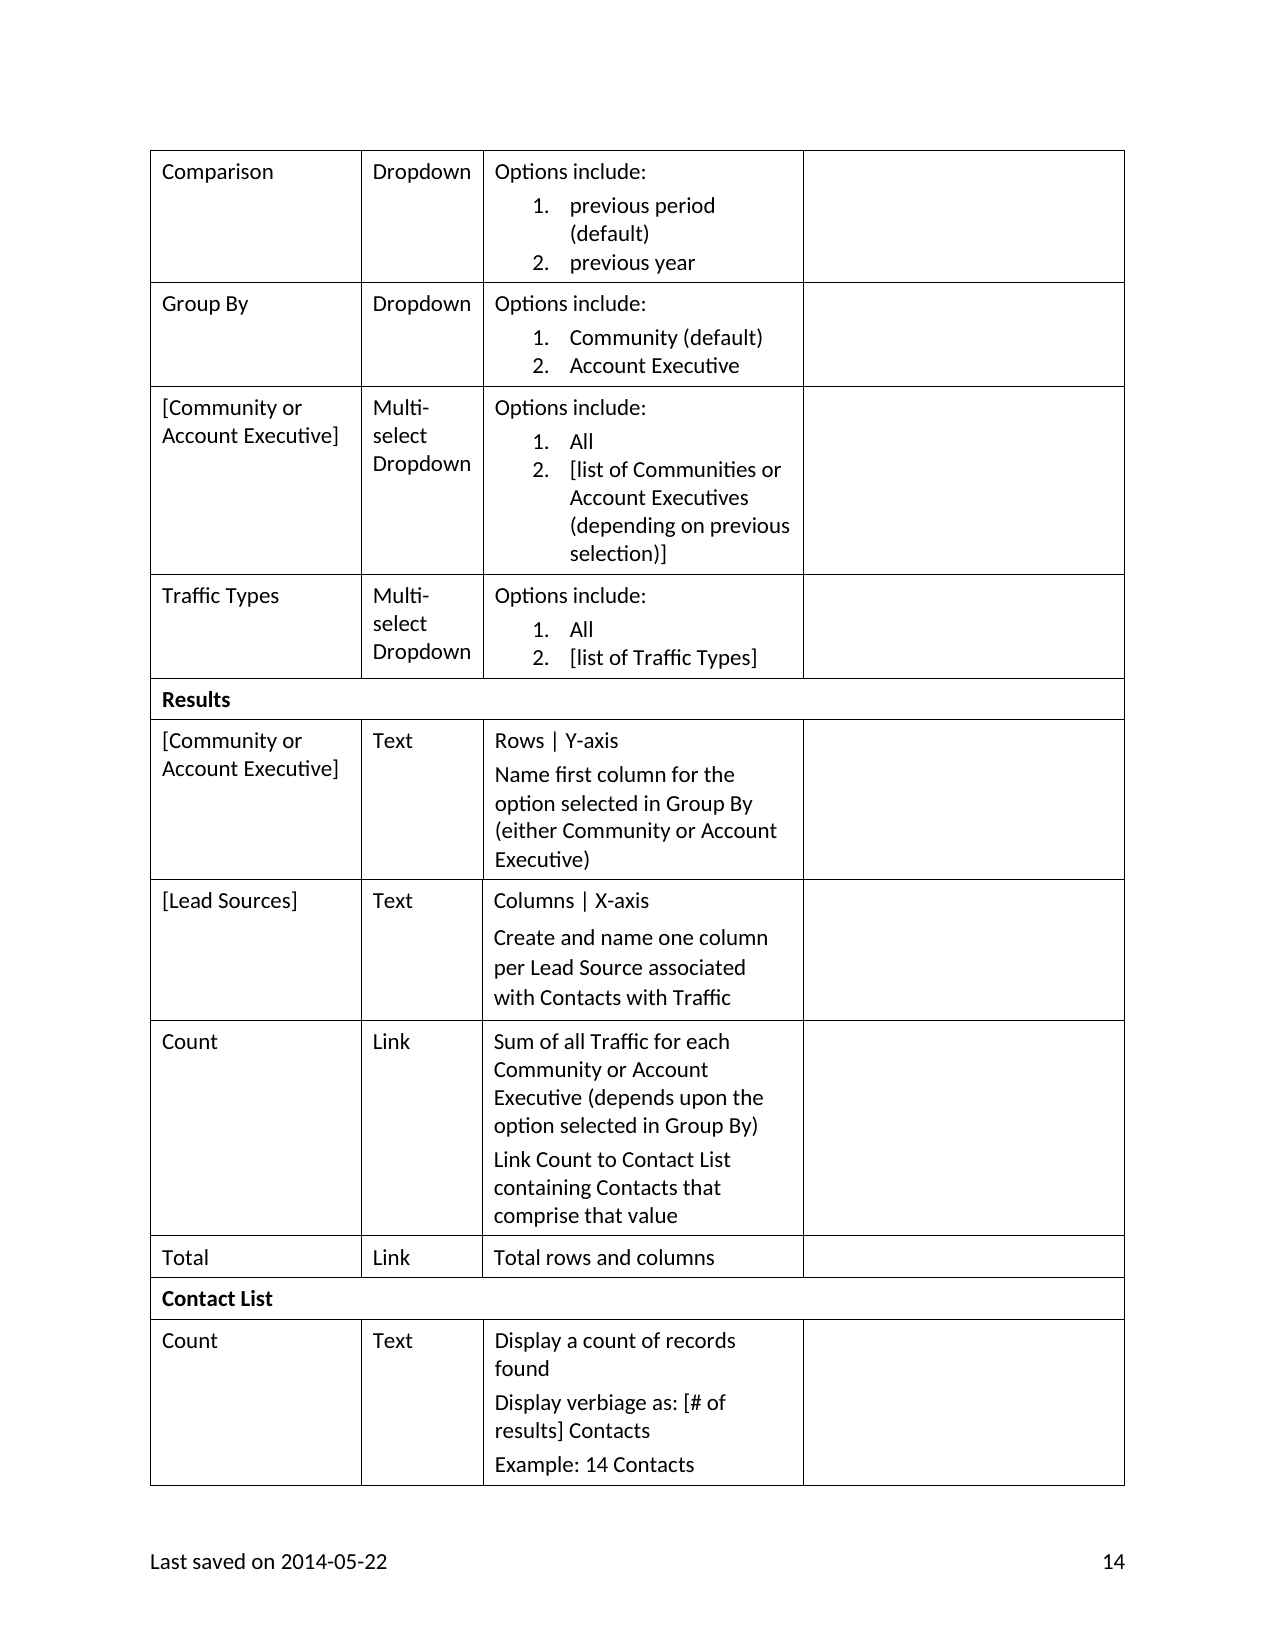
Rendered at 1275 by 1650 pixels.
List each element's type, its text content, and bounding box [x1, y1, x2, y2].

table_cell Count [151, 1320, 361, 1485]
table_cell Display a count of records found Display verbiage as: [# of results] Contacts Example: 14 Contacts [484, 1320, 803, 1485]
table_cell [804, 720, 1124, 879]
table_cell Count [151, 1021, 361, 1235]
table_cell Options include: Community (default) Account Executive [484, 283, 803, 386]
table_cell Total rows and columns [483, 1236, 803, 1277]
table_cell Columns | X-axis Create and name one column per Lead Source associated with Contacts with Traffic [483, 880, 803, 1019]
table_cell Dropdown [362, 151, 483, 282]
table_cell [804, 1320, 1124, 1485]
table_cell Results [151, 679, 1124, 719]
table_cell Group By [151, 283, 361, 386]
table_cell [804, 1021, 1124, 1235]
table_cell [804, 880, 1124, 1019]
table_cell Text [362, 720, 483, 879]
table_cell Contact List [151, 1278, 1124, 1318]
table_cell [804, 151, 1124, 282]
table_cell [Lead Sources] [151, 880, 361, 1019]
table_cell Comparison [151, 151, 361, 282]
table_cell Multi-select Dropdown [362, 387, 483, 574]
table_cell [804, 387, 1124, 574]
table_cell Link [362, 1236, 482, 1277]
table_cell Multi-select Dropdown [362, 575, 483, 677]
table_cell Options include: All [list of Traffic Types] [484, 575, 803, 677]
table_cell Link [362, 1021, 482, 1235]
table_cell [Community or Account Executive] [151, 387, 361, 574]
table_cell Rows | Y-axis Name first column for the option selected in Group By (either Community or Account Executive) [484, 720, 803, 879]
table_cell Traffic Types [151, 575, 361, 677]
table_cell Text [362, 1320, 483, 1485]
table_cell Total [151, 1236, 361, 1277]
table_cell Dropdown [362, 283, 483, 386]
table_cell [Community or Account Executive] [151, 720, 361, 879]
table_cell [804, 575, 1124, 677]
table_cell Sum of all Traffic for each Community or Account Executive (depends upon the option selected in Group By) Link Count to Contact List containing Contacts that comprise that value [483, 1021, 803, 1235]
table_cell [804, 1236, 1124, 1277]
table_cell Options include: previous period (default) previous year [484, 151, 803, 282]
table_cell [804, 283, 1124, 386]
table_cell Options include: All [list of Communities or Account Executives (depending on previous selection)] [484, 387, 803, 574]
table_cell Text [362, 880, 482, 1019]
